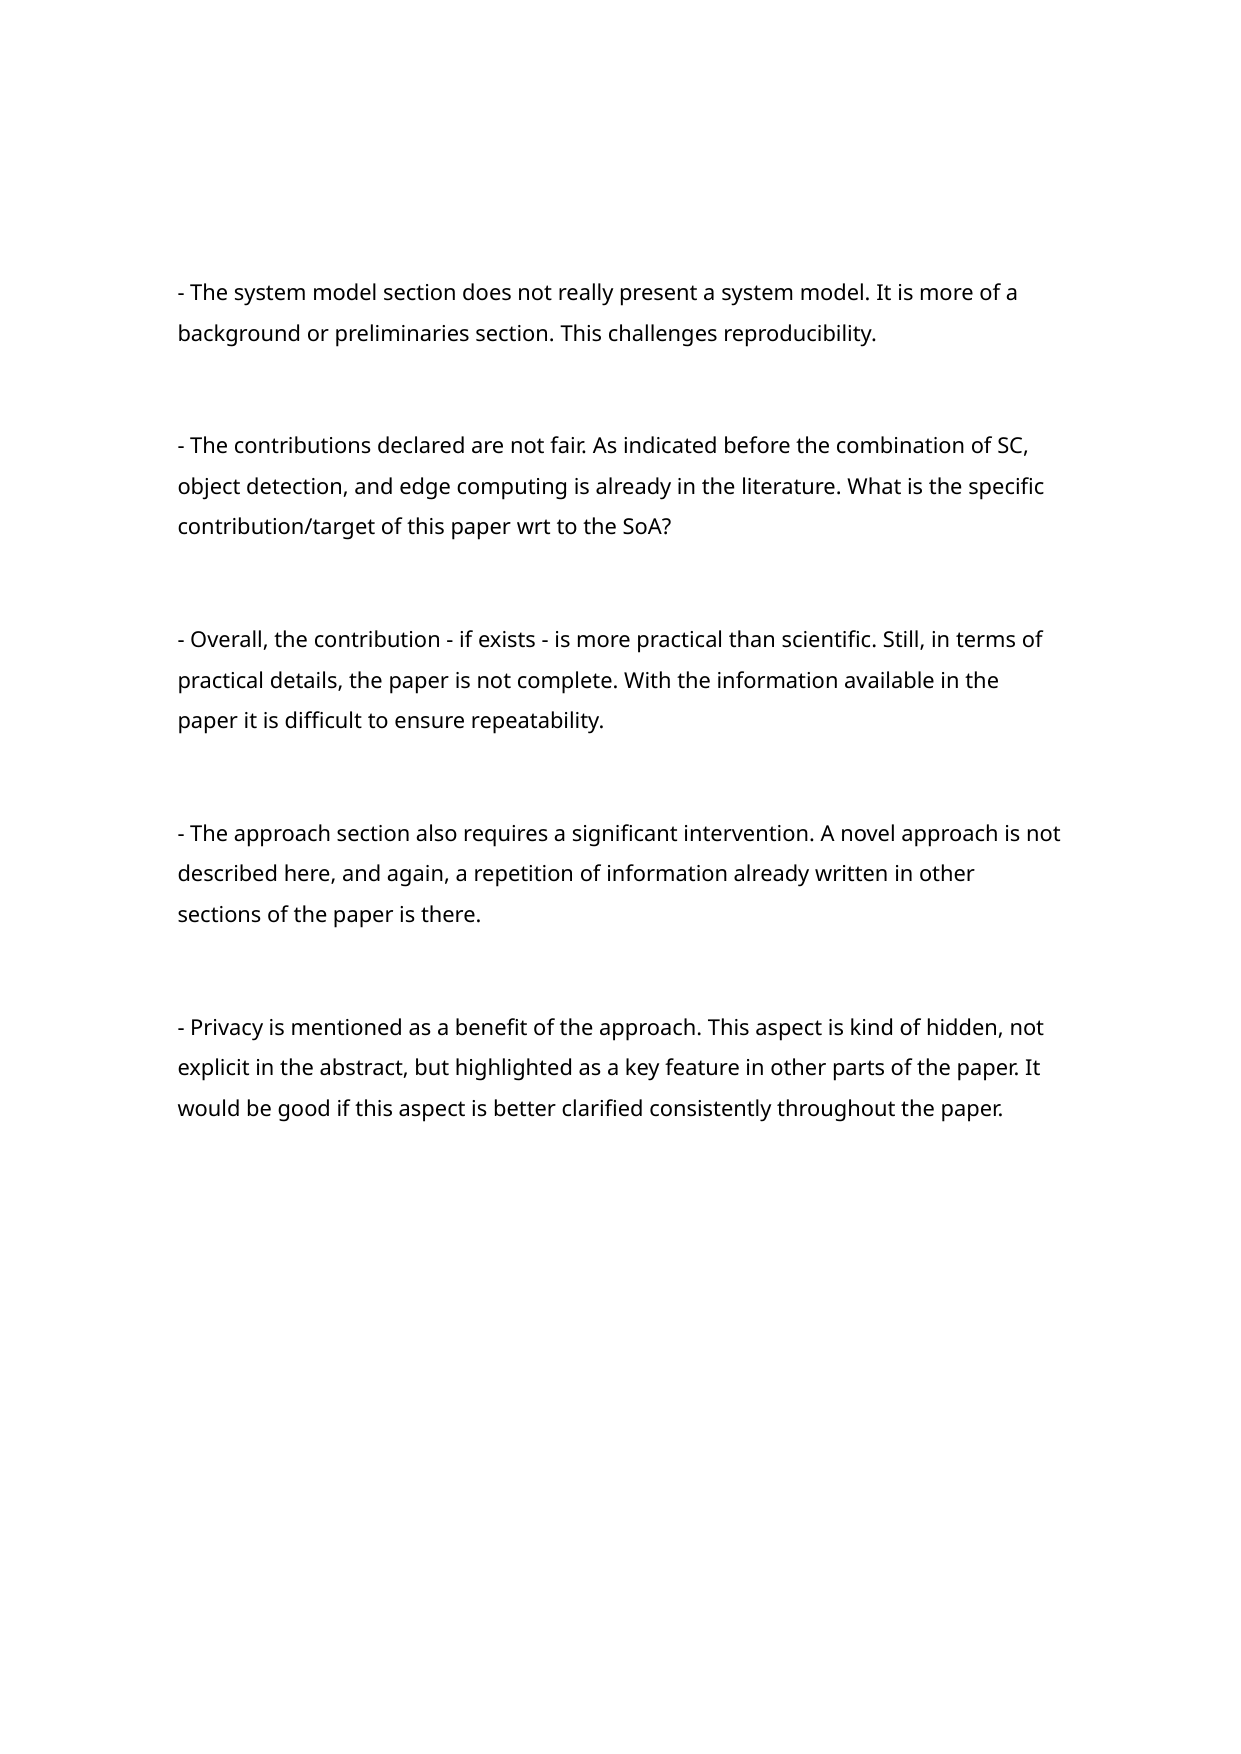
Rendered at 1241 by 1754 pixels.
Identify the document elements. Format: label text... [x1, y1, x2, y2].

text - The contributions declared are not fair. As indicated before the combination of SC, object detection, and edge computing is already in the literature. What is the specific contribution/target of this paper wrt to the SoA? [177, 427, 1063, 545]
text - The approach section also requires a significant intervention. A novel approach is not described here, and again, a repetition of information already written in other sections of the paper is there. [177, 814, 1063, 932]
text - Privacy is mentioned as a benefit of the approach. This aspect is kind of hidden, not explicit in the abstract, but highlighted as a key feature in other parts of the paper. It would be good if this aspect is better clarified consistently throughout the paper. [177, 1008, 1063, 1126]
text - Overall, the contribution - if exists - is more practical than scientific. Still, in terms of practical details, the paper is not complete. With the information available in the paper it is difficult to ensure repeatability. [177, 620, 1063, 739]
text - The system model section does not really present a system model. It is more of a background or preliminaries section. This challenges reproducibility. [177, 273, 1063, 351]
